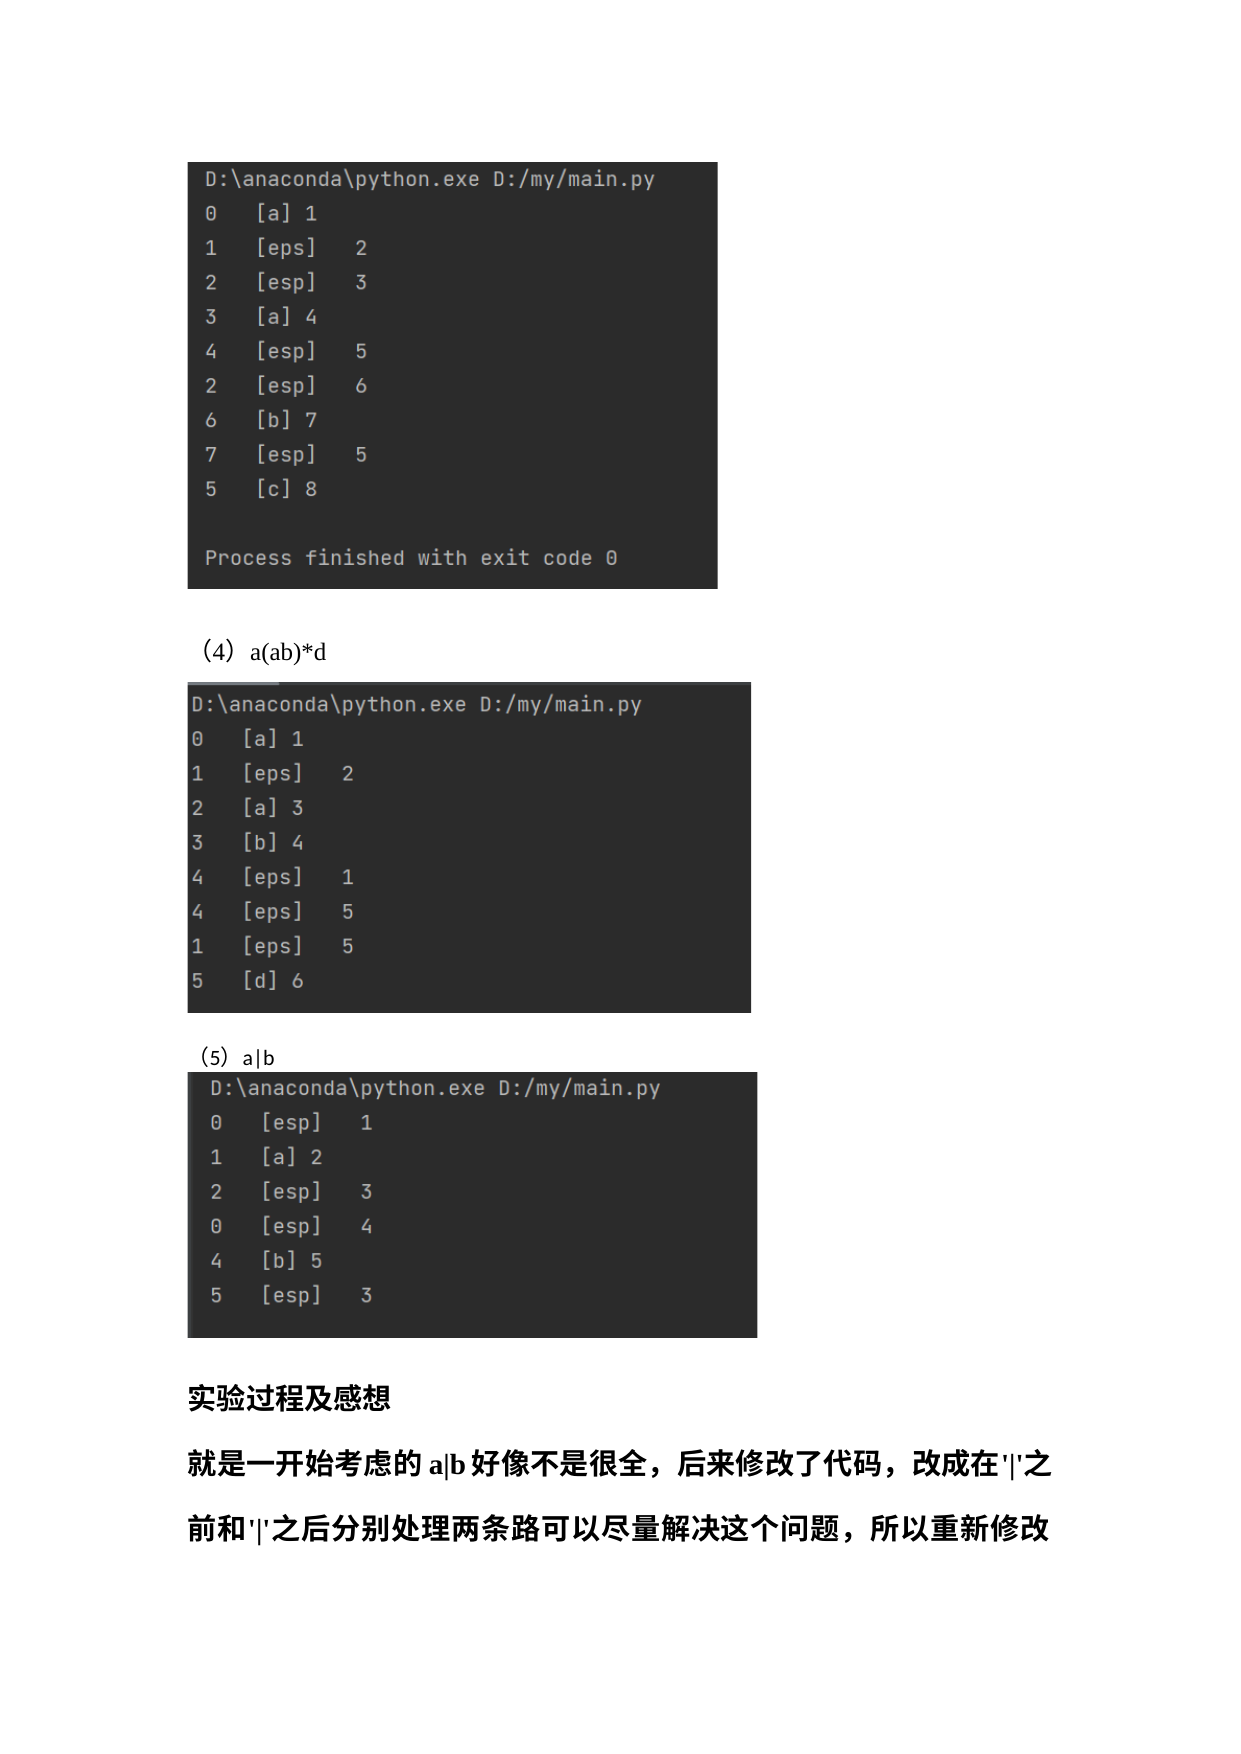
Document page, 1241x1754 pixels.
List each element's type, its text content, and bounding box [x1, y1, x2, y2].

picture [187, 162, 718, 589]
text 实验过程及感想 [187, 1364, 1053, 1429]
list a|b [187, 1039, 1053, 1072]
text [187, 1429, 1053, 1559]
text （4）a(ab)*d [187, 617, 1053, 682]
picture [187, 1072, 758, 1338]
picture [187, 682, 752, 1013]
